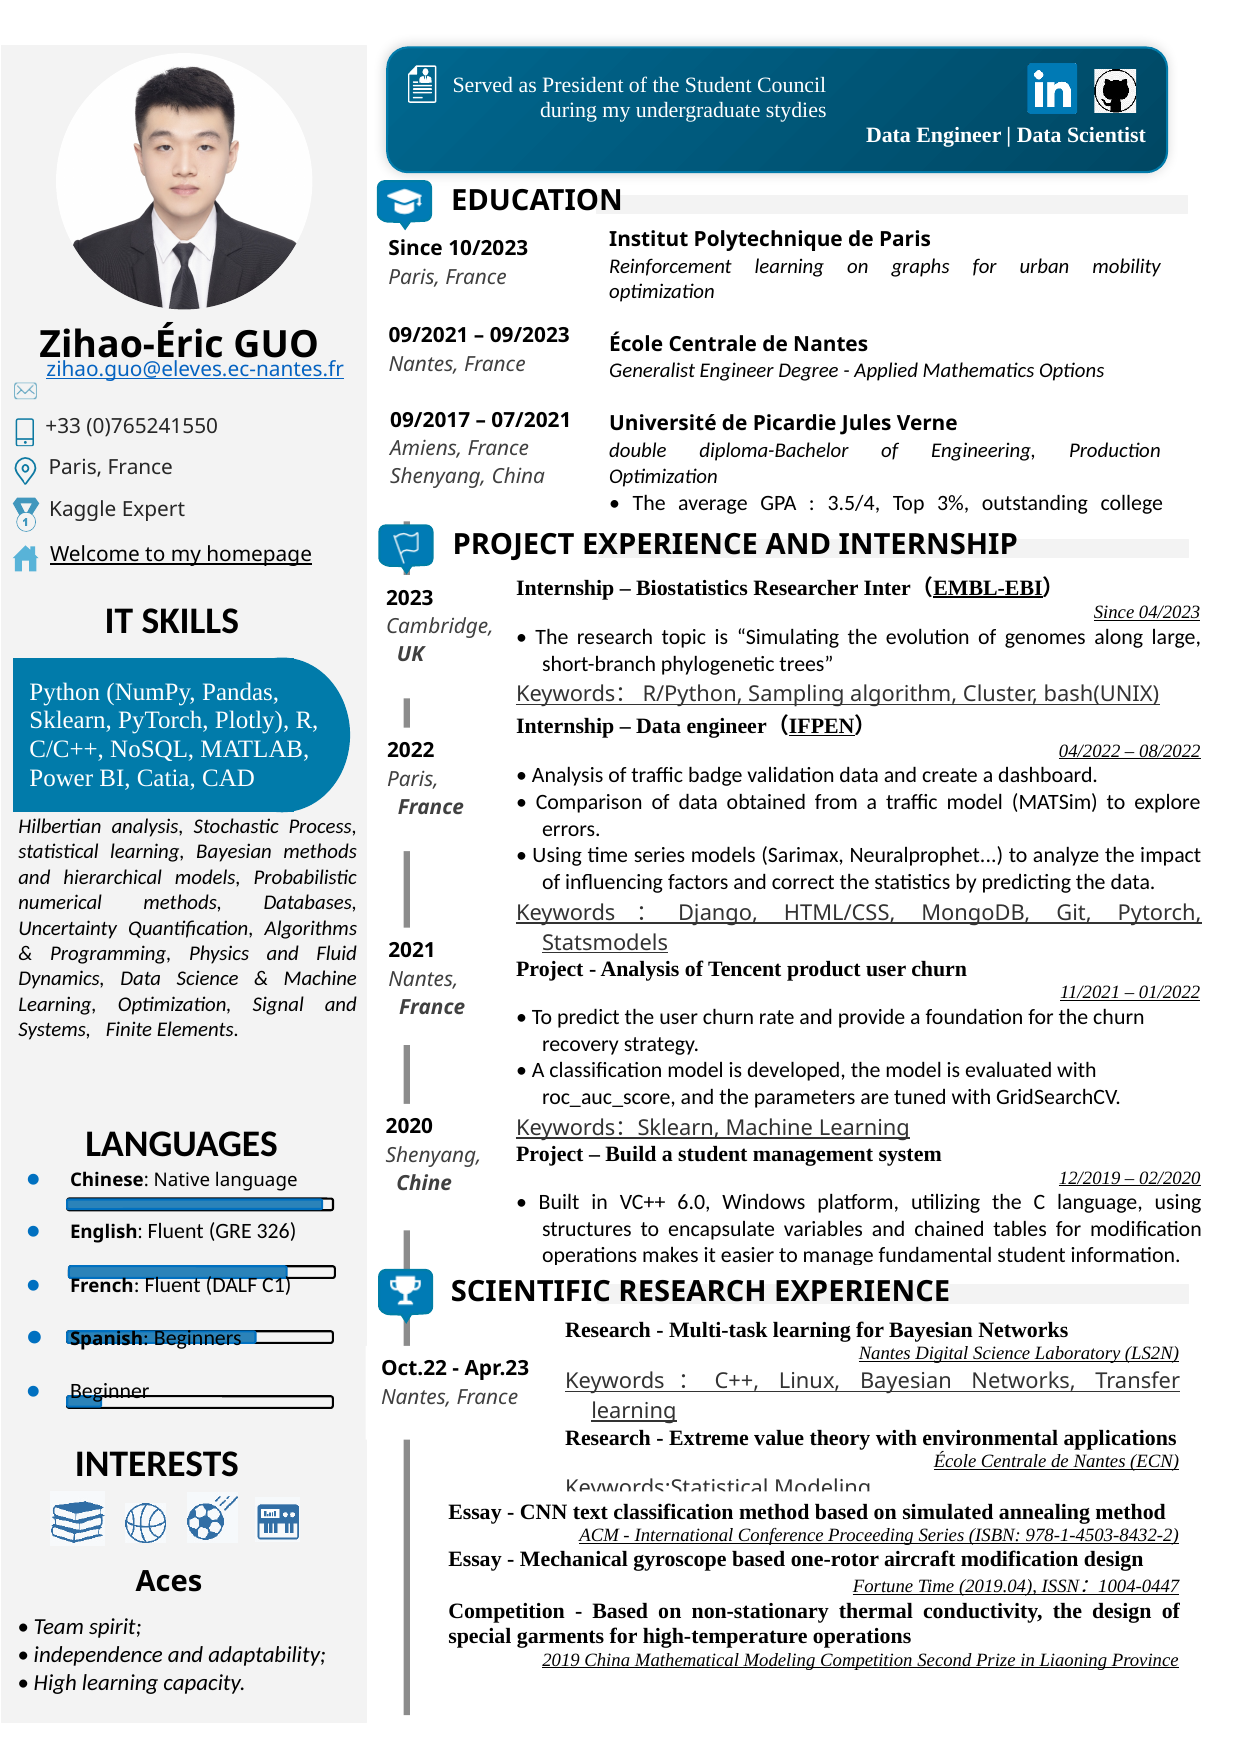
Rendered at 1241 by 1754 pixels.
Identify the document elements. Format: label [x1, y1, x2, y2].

picture [1035, 71, 1042, 79]
picture [391, 1276, 420, 1305]
picture [56, 53, 313, 310]
picture [388, 189, 421, 214]
picture [1048, 83, 1070, 106]
picture [408, 533, 418, 551]
picture [10, 455, 40, 486]
picture [13, 417, 43, 447]
picture [1095, 70, 1136, 112]
picture [1036, 83, 1042, 106]
picture [9, 375, 42, 409]
